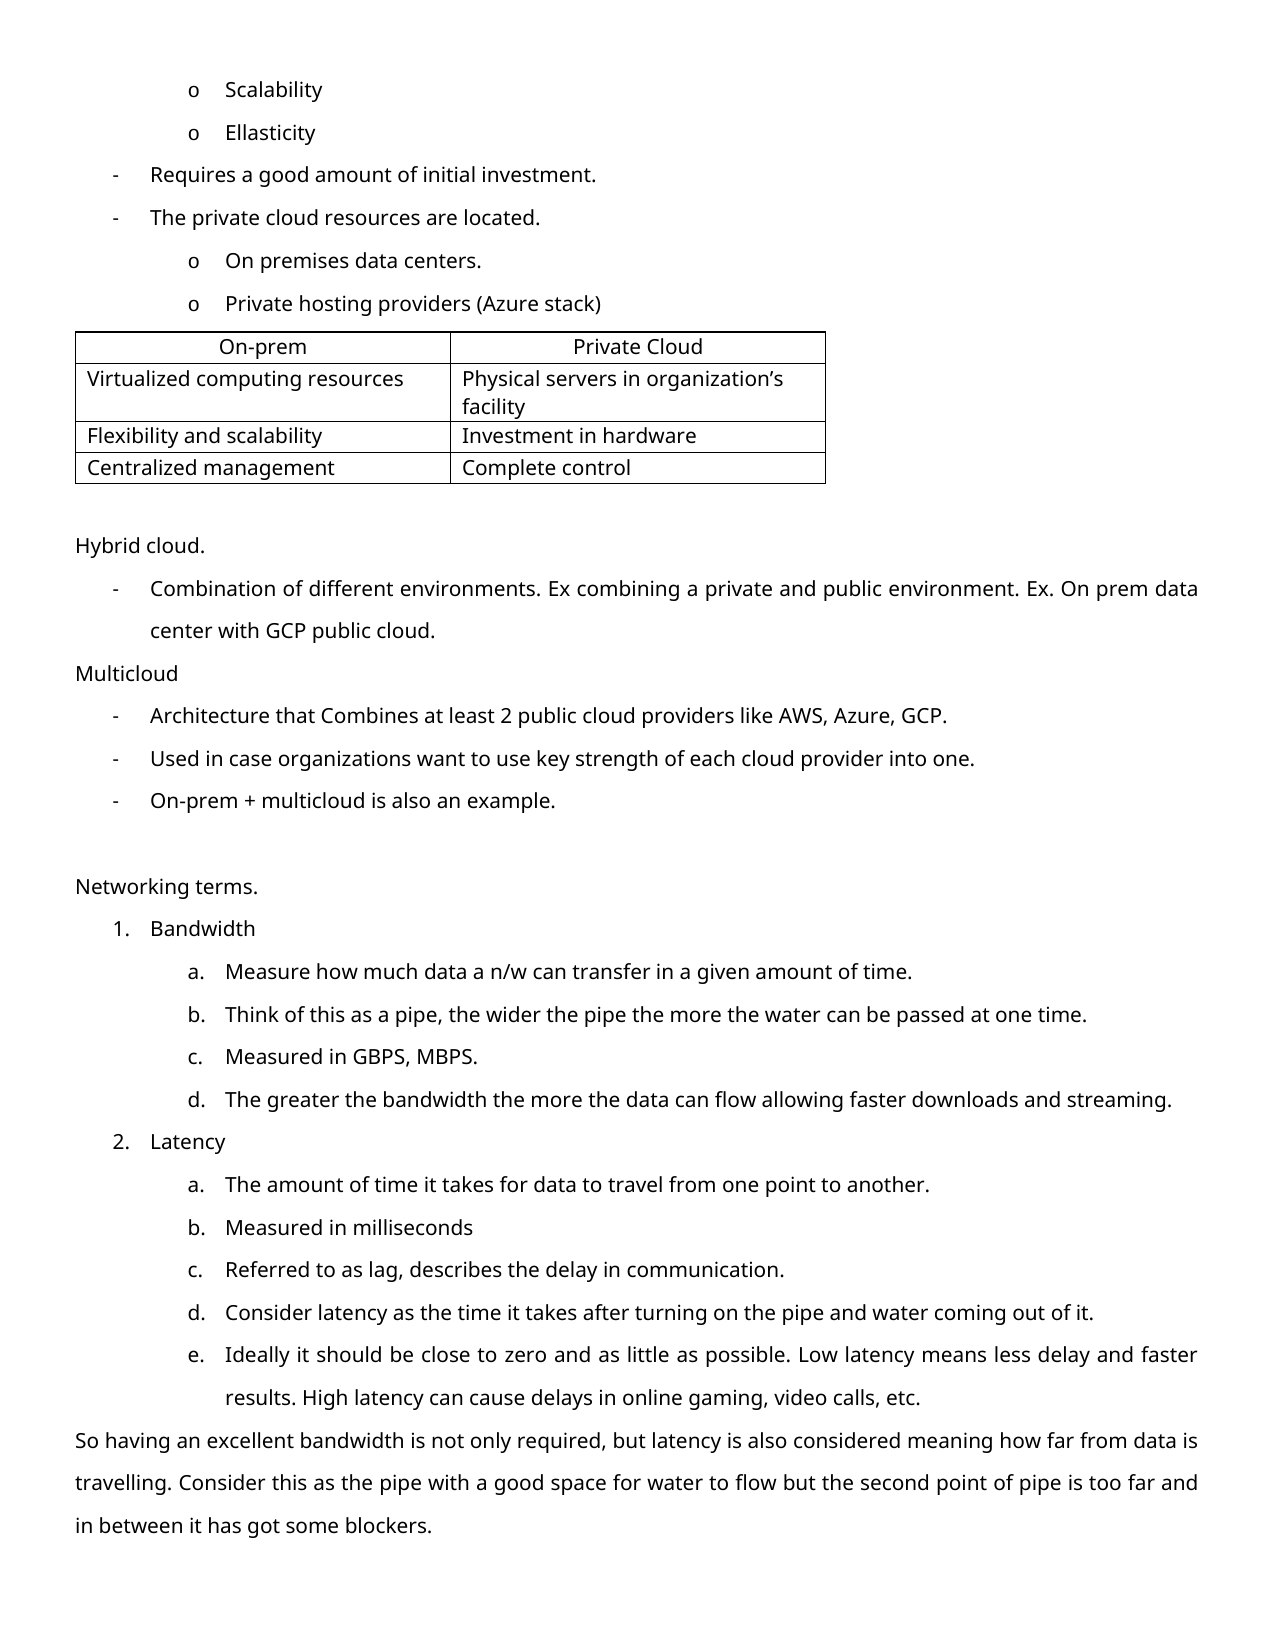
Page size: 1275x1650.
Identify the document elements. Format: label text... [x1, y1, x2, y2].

list Latency [112, 1127, 1200, 1156]
table_header Private Cloud [451, 333, 825, 363]
list Requires a good amount of initial investment. [112, 161, 1200, 189]
list Architecture that Combines at least 2 public cloud providers like AWS, Azure, GCP. [112, 701, 1200, 730]
table_cell Virtualized computing resources [76, 364, 450, 421]
list Private hosting providers (Azure stack) [187, 289, 1200, 317]
list Ideally it should be close to zero and as little as possible. Low latency means less delay and faster results. High latency can cause delays in online gaming, video calls, etc. [187, 1341, 1200, 1412]
list Measured in GBPS, MBPS. [187, 1042, 1200, 1071]
list On premises data centers. [187, 246, 1200, 274]
list Ellasticity [187, 118, 1200, 146]
list Measured in milliseconds [187, 1213, 1200, 1241]
text So having an excellent bandwidth is not only required, but latency is also considered meaning how far from data is travelling. Consider this as the pipe with a good space for water to flow but the second point of pipe is too far and in between it has got some blockers. [75, 1426, 1200, 1539]
table_cell Centralized management [76, 453, 450, 483]
table_cell Investment in hardware [451, 422, 825, 452]
list Think of this as a pipe, the wider the pipe the more the water can be passed at one time. [187, 1000, 1200, 1028]
list Used in case organizations want to use key strength of each cloud provider into one. [112, 744, 1200, 772]
table_cell Complete control [451, 453, 825, 483]
list Referred to as lag, describes the delay in communication. [187, 1255, 1200, 1284]
list Bandwidth [112, 914, 1200, 943]
list The private cloud resources are located. [112, 203, 1200, 232]
list Combination of different environments. Ex combining a private and public environment. Ex. On prem data center with GCP public cloud. [112, 574, 1200, 645]
list Scalability [187, 75, 1200, 103]
table_cell Flexibility and scalability [76, 422, 450, 452]
table_cell Physical servers in organization’s facility [451, 364, 825, 421]
text Networking terms. [75, 872, 1200, 900]
text Hybrid cloud. [75, 531, 1200, 559]
text Multicloud [75, 659, 1200, 687]
list Consider latency as the time it takes after turning on the pipe and water coming out of it. [187, 1298, 1200, 1326]
list Measure how much data a n/w can transfer in a given amount of time. [187, 957, 1200, 986]
table_header On-prem [76, 333, 450, 363]
list On-prem + multicloud is also an example. [112, 787, 1200, 815]
list The greater the bandwidth the more the data can flow allowing faster downloads and streaming. [187, 1085, 1200, 1113]
list The amount of time it takes for data to travel from one point to another. [187, 1170, 1200, 1198]
